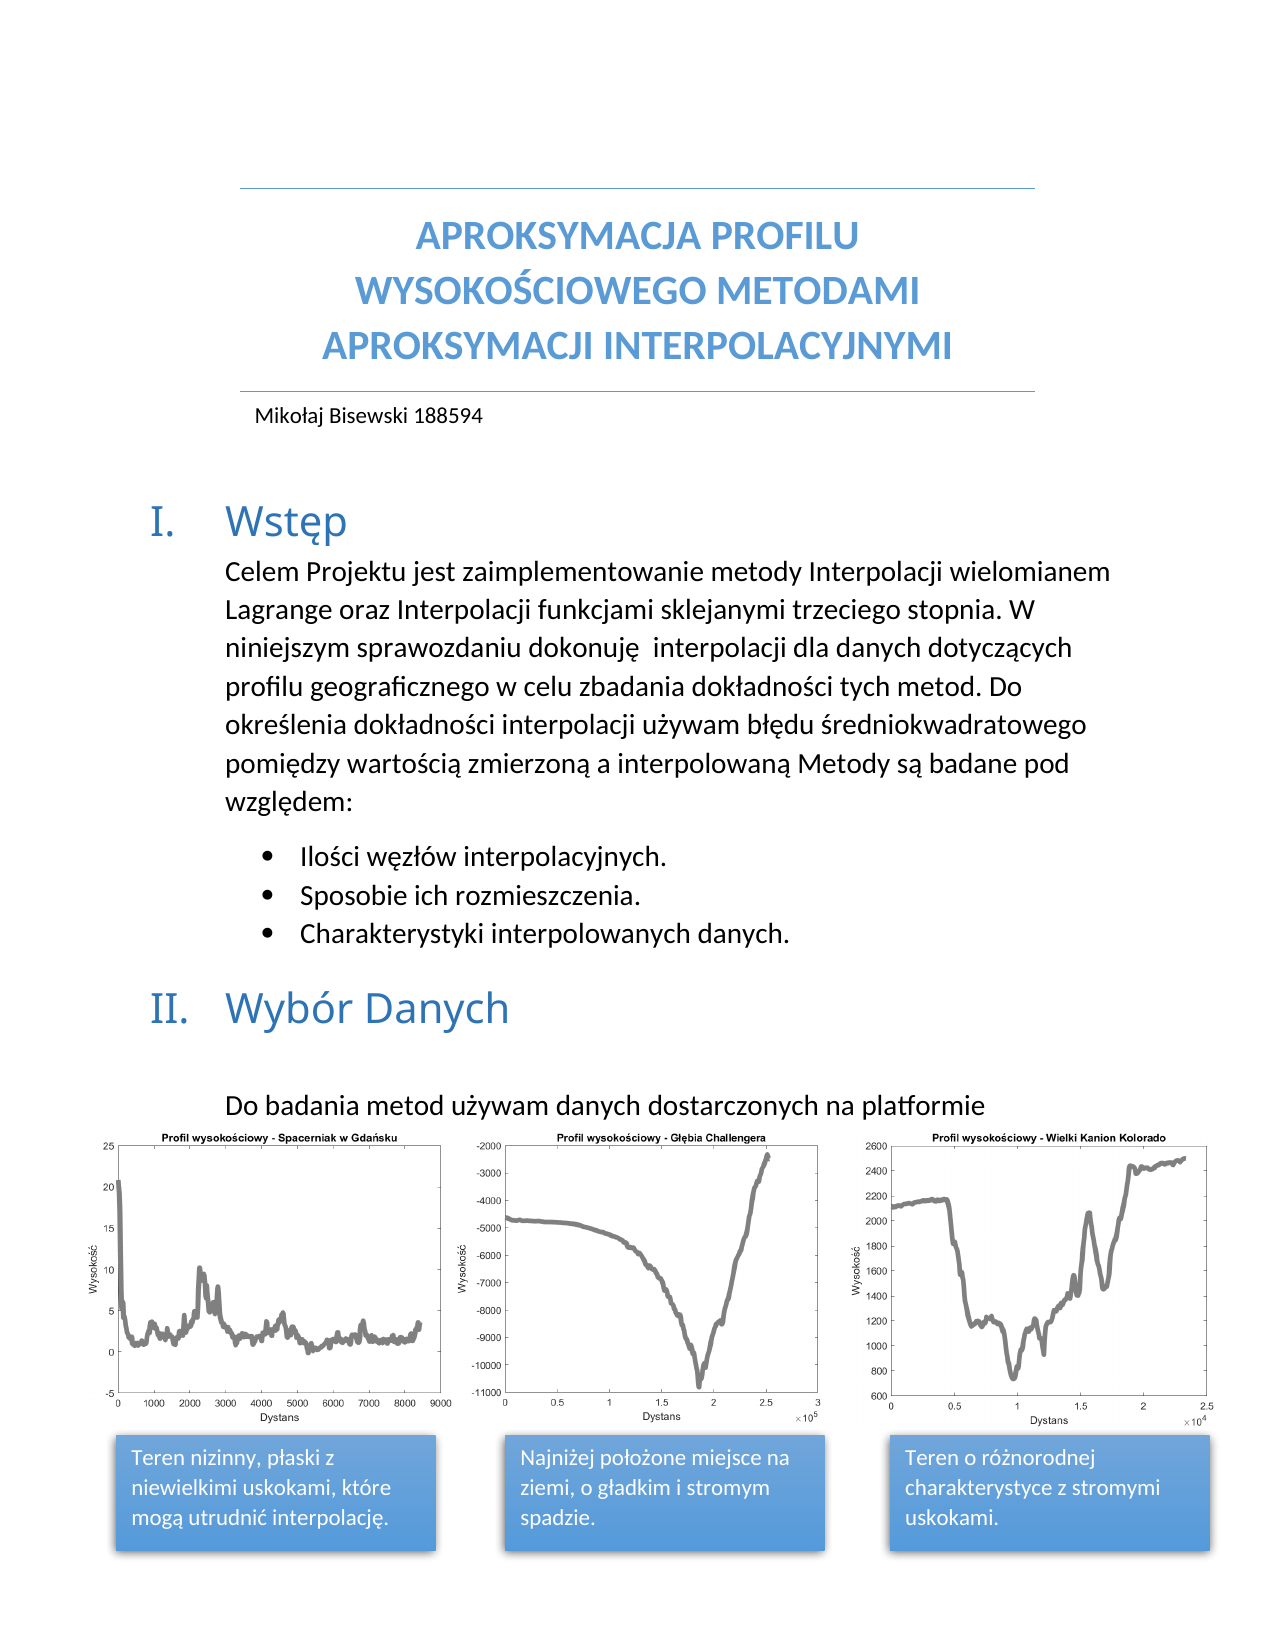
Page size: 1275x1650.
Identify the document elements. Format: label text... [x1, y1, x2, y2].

picture [87, 1132, 452, 1424]
picture [456, 1132, 821, 1423]
picture [850, 1132, 1214, 1427]
text Celem Projektu jest zaimplementowanie metody Interpolacji wielomianem Lagrange oraz Interpolacji funkcjami sklejanymi trzeciego stopnia. W niniejszym sprawozdaniu dokonuję interpolacji dla danych dotyczących profilu geograficznego w celu zbadania dokładności tych metod. Do określenia dokładności interpolacji używam błędu średniokwadratowego pomiędzy wartością zmierzoną a interpolowaną Metody są badane pod względem: [225, 553, 1125, 819]
list Sposobie ich rozmieszczenia. [262, 877, 1125, 912]
list Ilości węzłów interpolacyjnych. [262, 838, 1125, 874]
list Charakterystyki interpolowanych danych. [262, 915, 1125, 951]
subtitle Wybór Danych [150, 979, 1125, 1035]
text APROKSYMACJA PROFILU WYSOKOŚCIOWEGO METODAMI APROKSYMACJI INTERPOLACYJNYMI [240, 189, 1035, 391]
subtitle Wstęp [150, 491, 1125, 548]
text Do badania metod używam danych dostarczonych na platformie enauczanie: [225, 1087, 1125, 1161]
